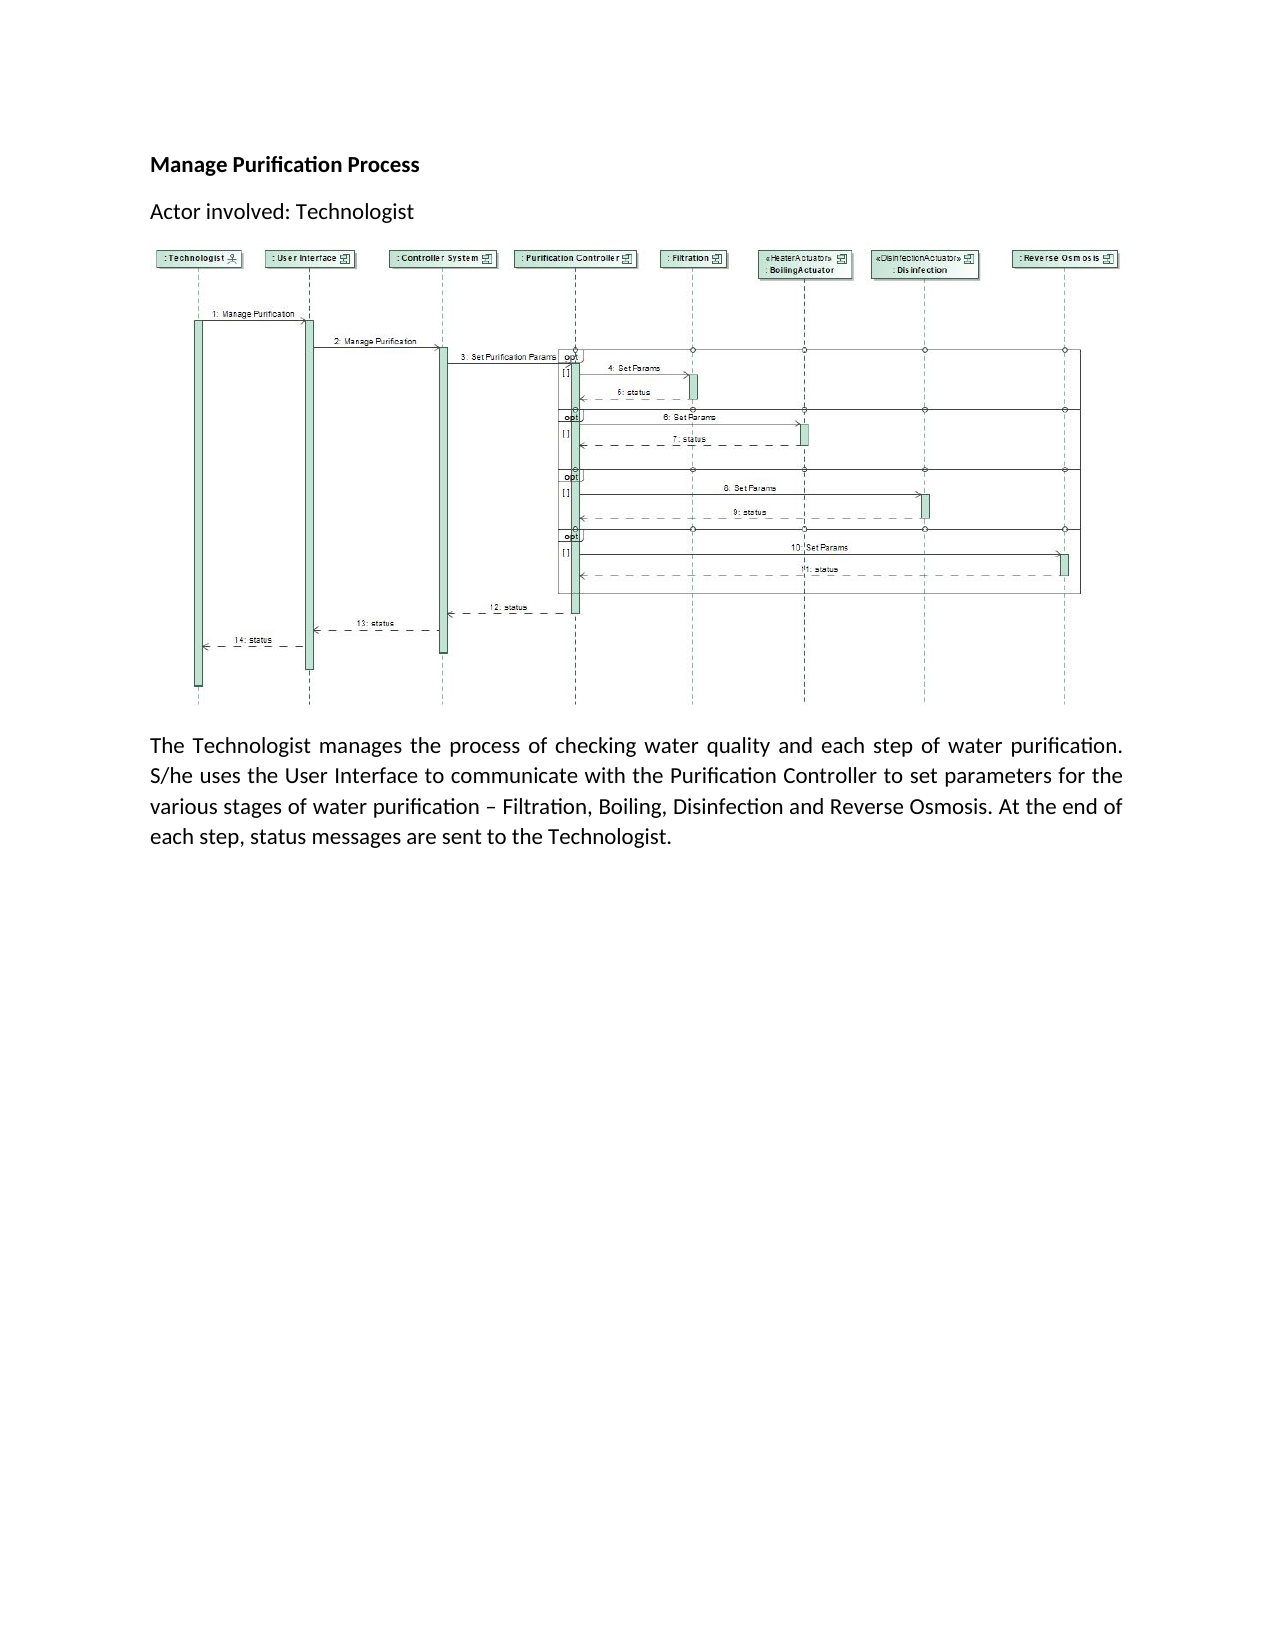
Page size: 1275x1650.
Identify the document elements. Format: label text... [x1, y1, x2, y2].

picture [150, 243, 1126, 713]
text Actor involved: Technologist [150, 197, 1125, 225]
text The Technologist manages the process of checking water quality and each step of water purification. S/he uses the User Interface to communicate with the Purification Controller to set parameters for the various stages of water purification – Filtration, Boiling, Disinfection and Reverse Osmosis. At the end of each step, status messages are sent to the Technologist. [150, 731, 1125, 850]
text Manage Purification Process [150, 150, 1125, 178]
